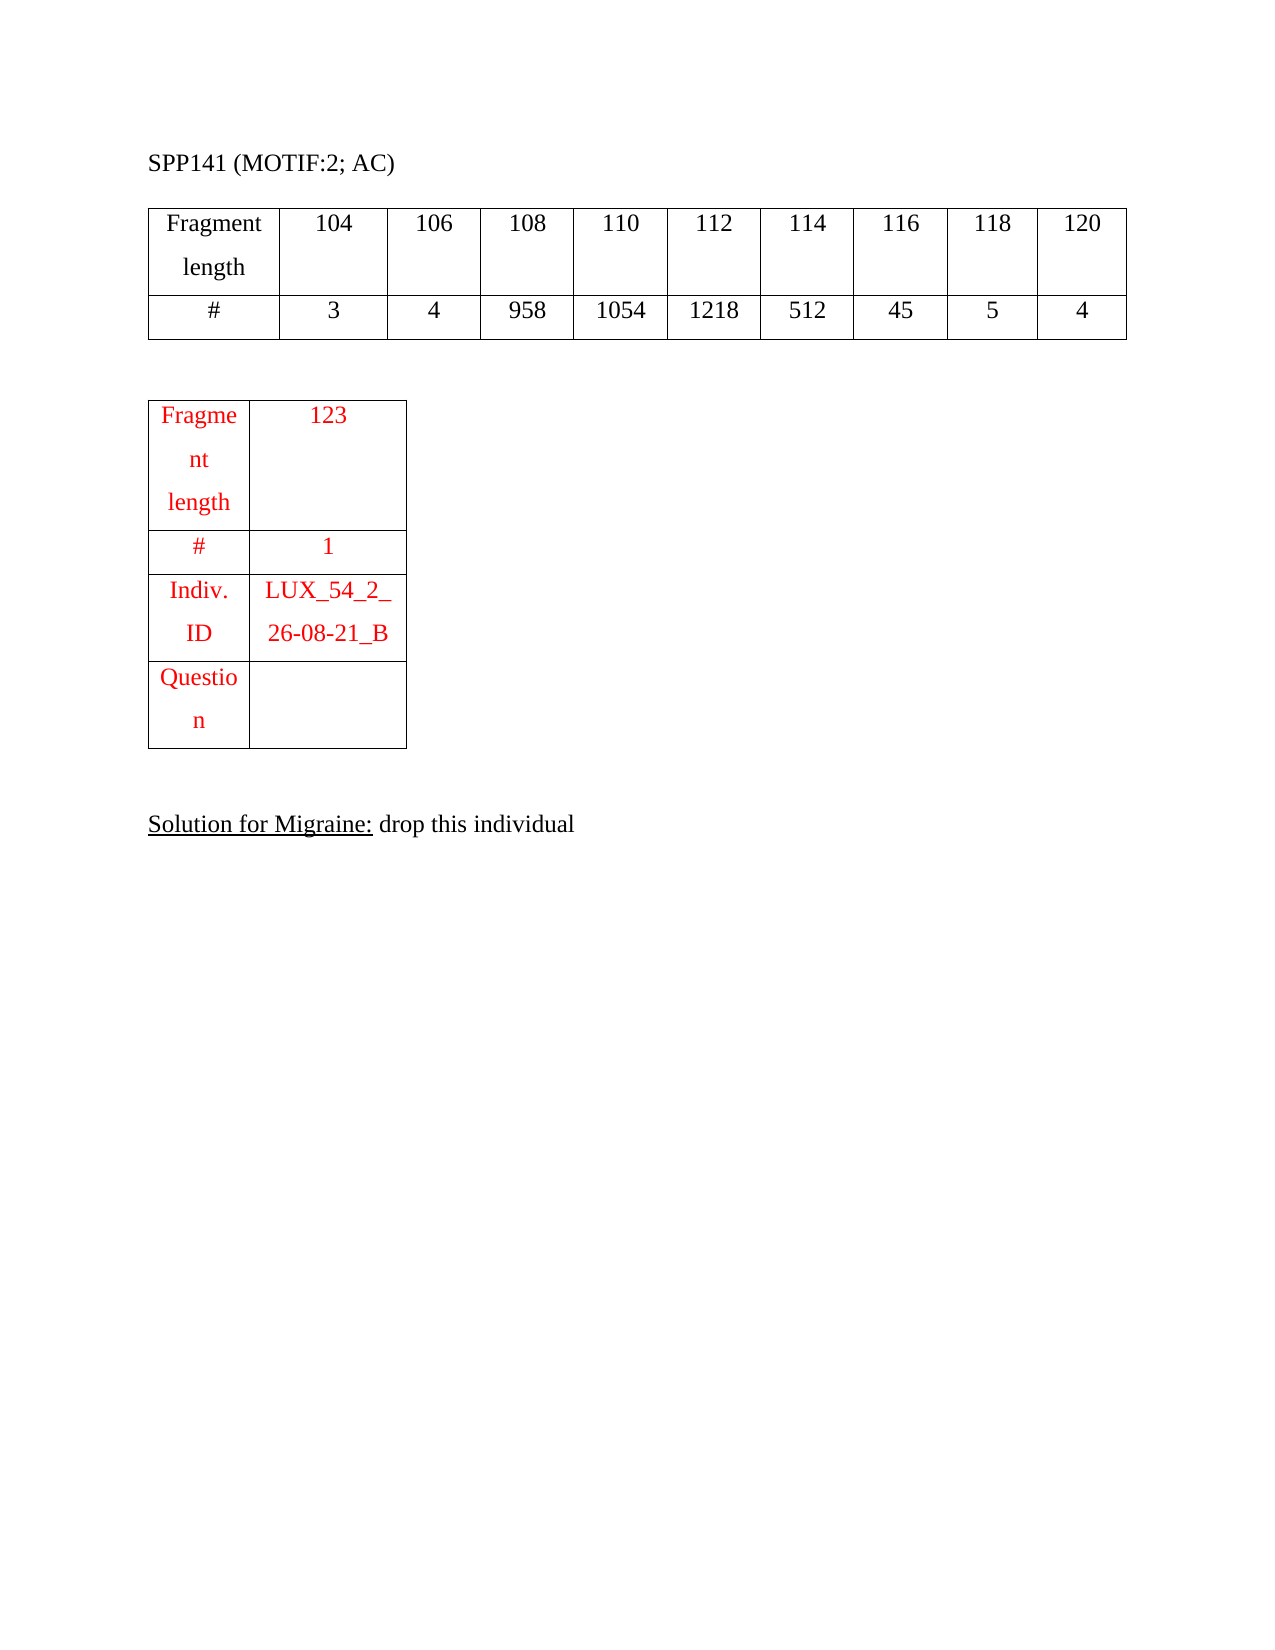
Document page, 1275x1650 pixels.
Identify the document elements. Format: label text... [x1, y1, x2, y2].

table_header 106 [388, 209, 480, 294]
table_header 104 [280, 209, 387, 294]
table_cell 1218 [668, 296, 760, 339]
table_header 120 [1038, 209, 1126, 294]
table_cell 1 [250, 531, 406, 574]
table_cell 958 [481, 296, 573, 339]
table_cell 4 [388, 296, 480, 339]
table_header 108 [481, 209, 573, 294]
table_cell # [149, 296, 279, 339]
text Solution for Migraine: drop this individual [148, 809, 1127, 838]
table_cell [250, 662, 406, 748]
table_cell 1054 [574, 296, 667, 339]
table_cell Question [149, 662, 249, 748]
table_cell 4 [1038, 296, 1126, 339]
table_cell 3 [280, 296, 387, 339]
table_header 110 [574, 209, 667, 294]
text SPP141 (MOTIF:2; AC) [148, 148, 1127, 176]
table_cell Indiv. ID [149, 575, 249, 661]
table_cell 45 [854, 296, 947, 339]
table_header 114 [761, 209, 853, 294]
table_header Fragment length [149, 401, 249, 530]
table_cell 512 [761, 296, 853, 339]
table_header 112 [668, 209, 760, 294]
table_cell # [149, 531, 249, 574]
table_cell 5 [948, 296, 1037, 339]
table_cell LUX_54_2_26-08-21_B [250, 575, 406, 661]
table_header 116 [854, 209, 947, 294]
table_header 118 [948, 209, 1037, 294]
table_header 123 [250, 401, 406, 530]
table_header Fragment length [149, 209, 279, 294]
